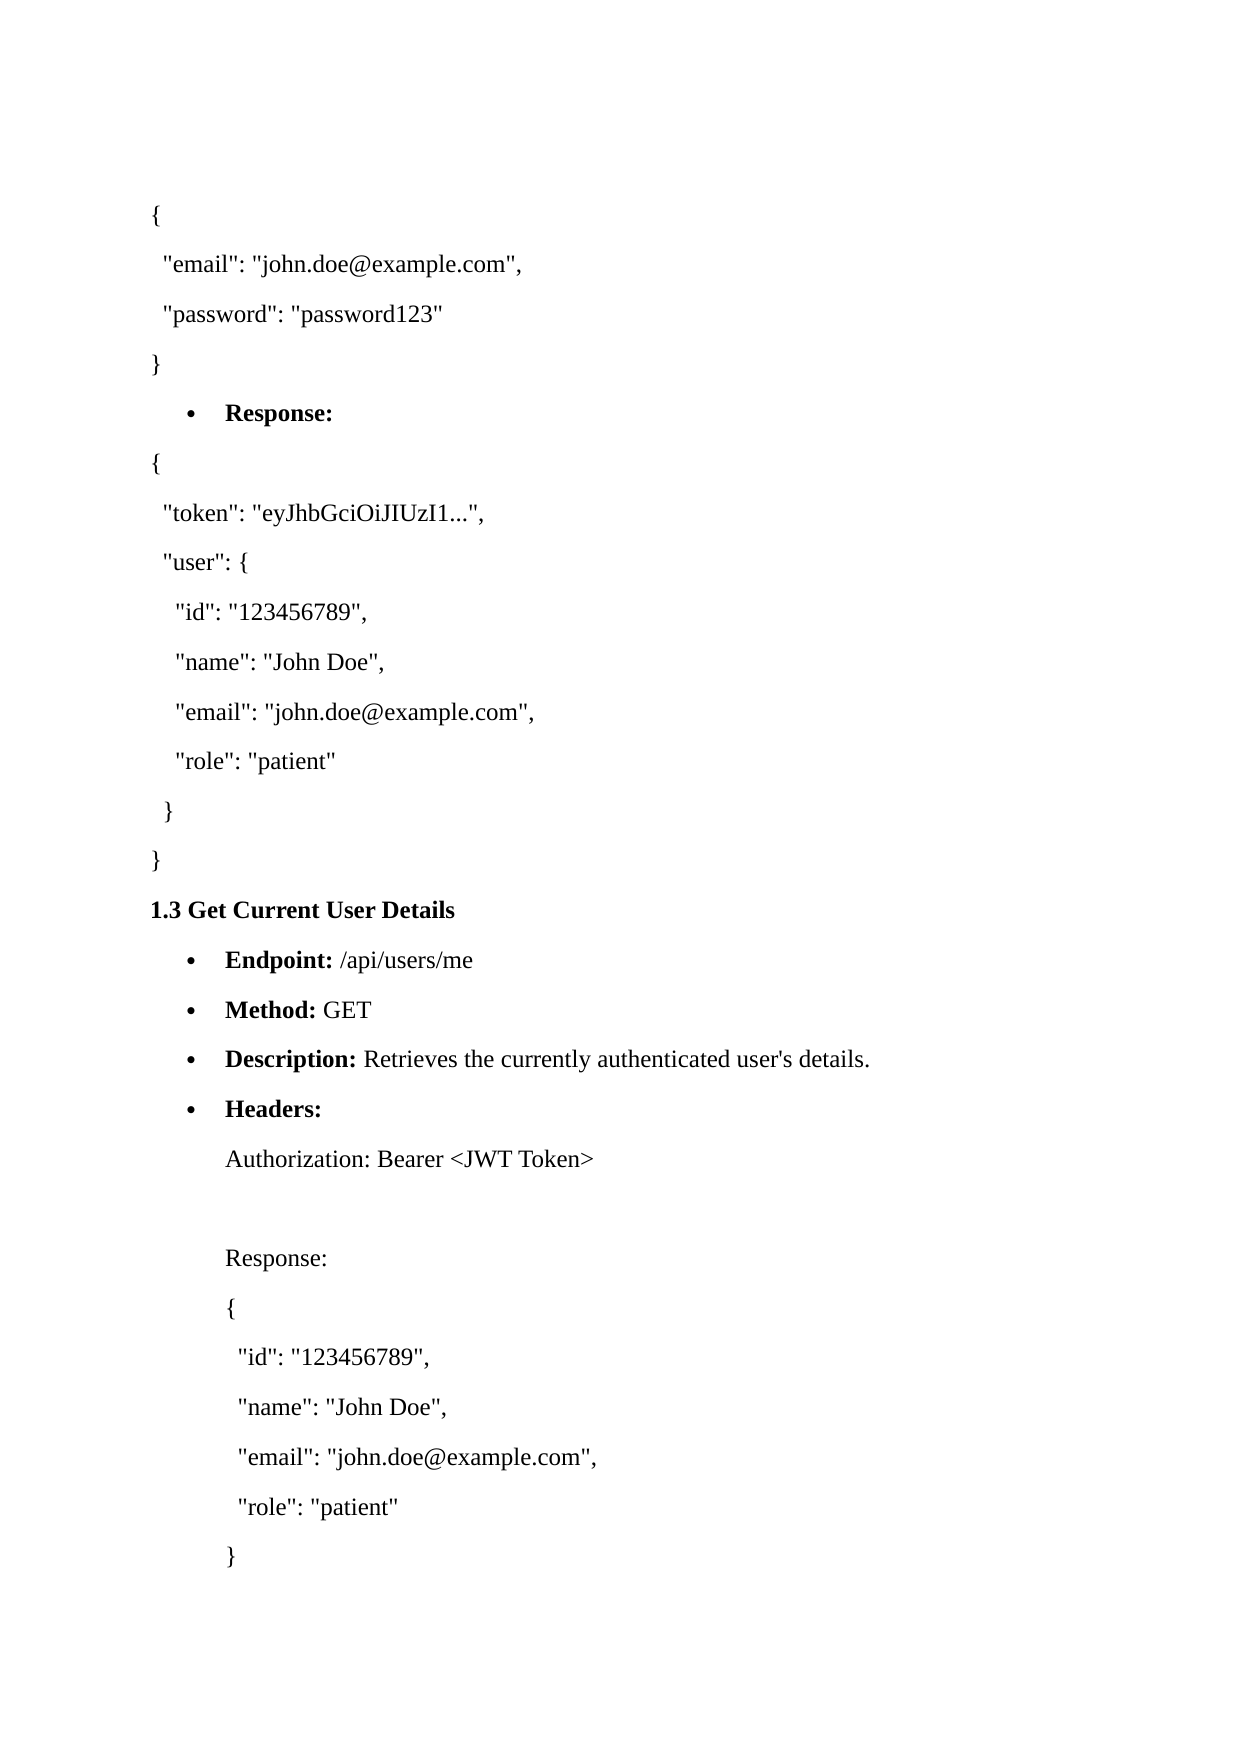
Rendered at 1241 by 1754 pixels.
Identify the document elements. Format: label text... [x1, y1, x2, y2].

list Endpoint: /api/users/me [187, 945, 1090, 974]
text Response: [225, 1243, 1090, 1272]
list Method: GET [187, 995, 1090, 1023]
text } [225, 1541, 1090, 1570]
text "email": "john.doe@example.com", [150, 249, 1090, 278]
text "name": "John Doe", [225, 1392, 1090, 1421]
list Response: [187, 398, 1090, 427]
list Headers: [187, 1094, 1090, 1123]
text "user": { [150, 547, 1090, 576]
text Authorization: Bearer <JWT Token> [225, 1144, 1090, 1172]
text "role": "patient" [150, 746, 1090, 775]
text } [150, 846, 1090, 874]
text "token": "eyJhbGciOiJIUzI1...", [150, 498, 1090, 527]
text "email": "john.doe@example.com", [150, 697, 1090, 725]
text 1.3 Get Current User Details [150, 895, 1090, 924]
text "email": "john.doe@example.com", [225, 1442, 1090, 1471]
text "name": "John Doe", [150, 647, 1090, 676]
text } [150, 796, 1090, 825]
text "id": "123456789", [225, 1342, 1090, 1371]
text } [150, 349, 1090, 377]
text "id": "123456789", [150, 597, 1090, 626]
list Description: Retrieves the currently authenticated user's details. [187, 1044, 1090, 1073]
text "password": "password123" [150, 299, 1090, 328]
text { [225, 1293, 1090, 1322]
text "role": "patient" [225, 1492, 1090, 1520]
text { [150, 448, 1090, 477]
text { [150, 200, 1090, 228]
